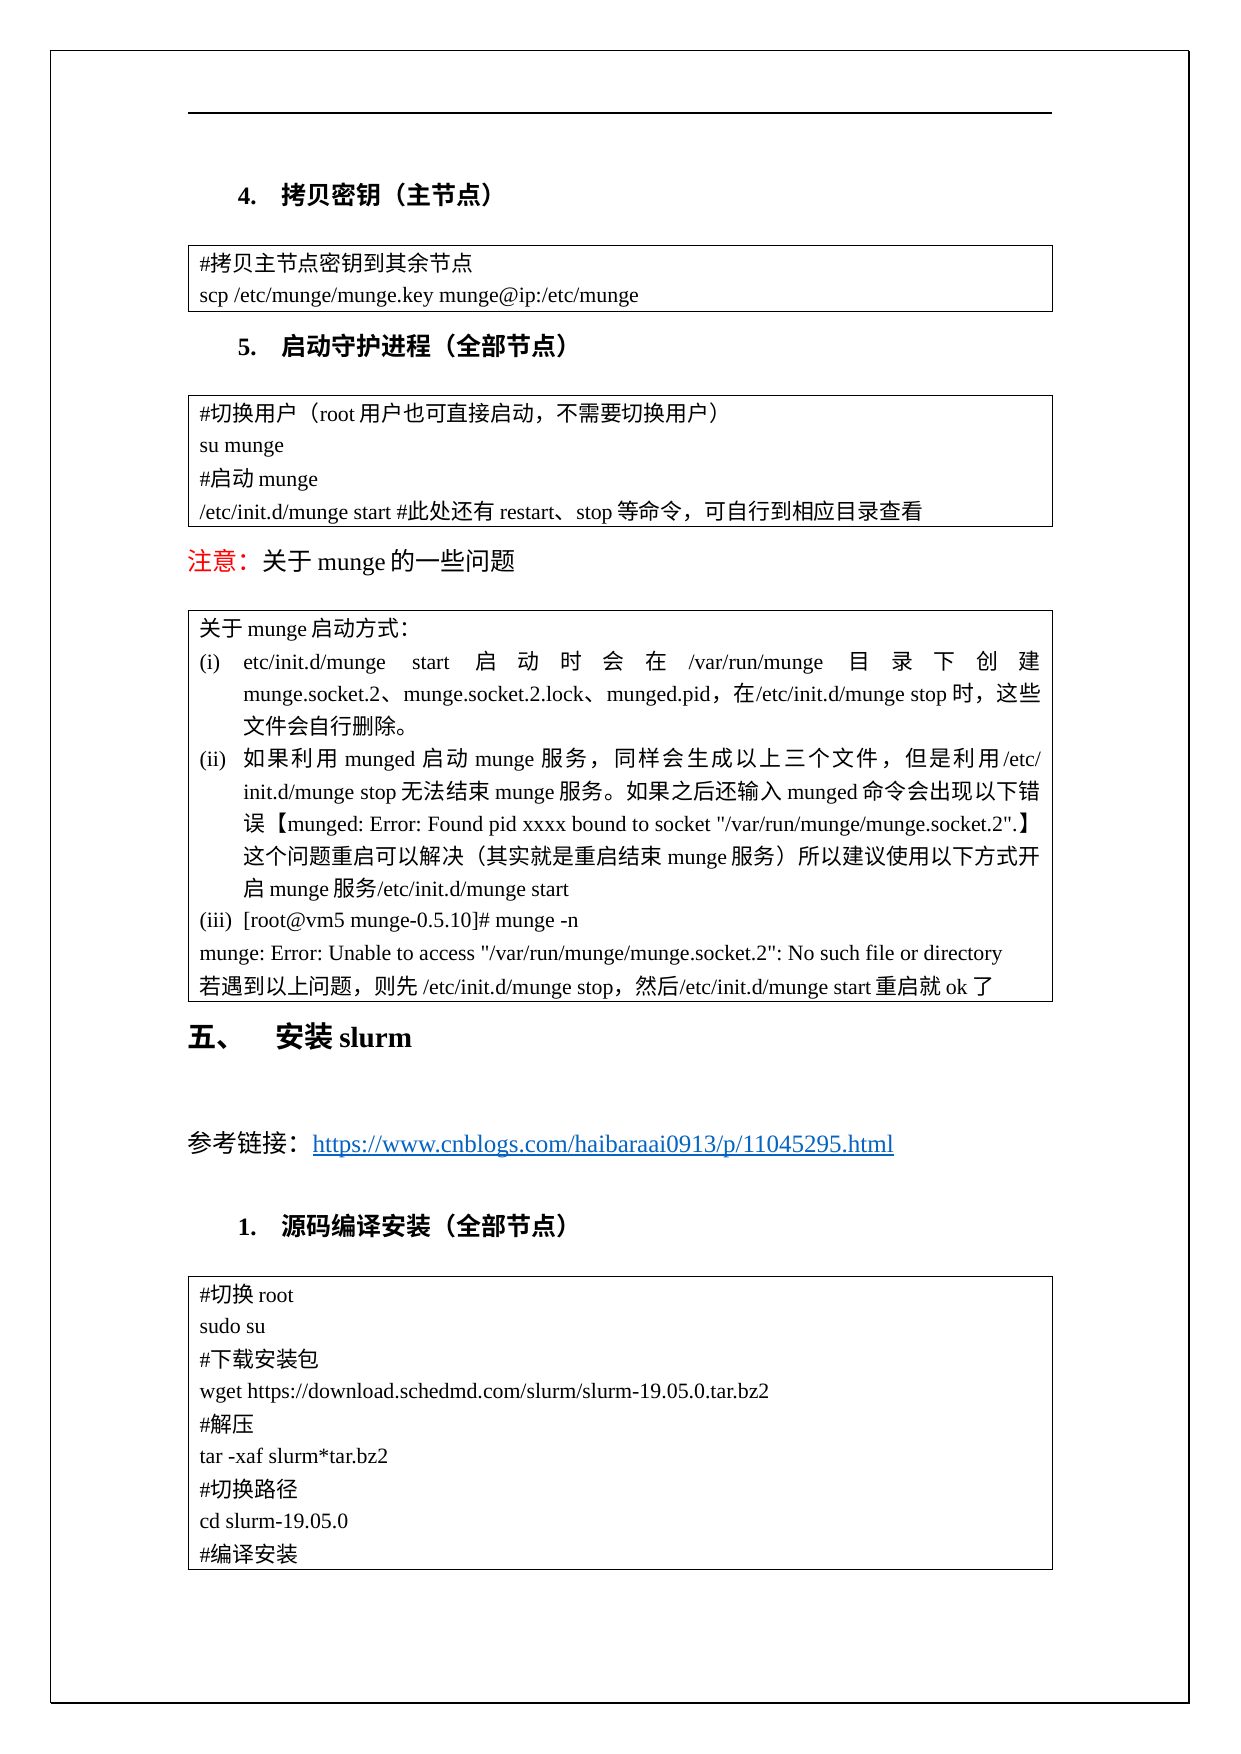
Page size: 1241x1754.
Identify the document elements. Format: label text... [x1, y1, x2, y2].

table_header #切换用户（root用户也可直接启动，不需要切换用户） su munge #启动munge /etc/init.d/munge start #此处还有restart、stop等命令，可自行到相应目录查看 [189, 396, 1052, 526]
table_header #拷贝主节点密钥到其余节点 scp /etc/munge/munge.key munge@ip:/etc/munge [189, 246, 1052, 311]
table_header 关于munge启动方式： etc/init.d/munge start启动时会在/var/run/munge目录下创建munge.socket.2、munge.socket.2.lock、munged.pid，在/etc/init.d/munge stop时，这些文件会自行删除。 如果利用munged启动munge服务，同样会生成以上三个文件，但是利用/etc/init.d/munge stop无法结束munge服务。如果之后还输入munged命令会出现以下错误【munged: Error: Found pid xxxx bound to socket "/var/run/munge/munge.socket.2".】这个问题重启可以解决（其实就是重启结束munge服务）所以建议使用以下方式开启munge服务/etc/init.d/munge start [root@vm5 munge-0.5.10]# munge -n munge: Error: Unable to access "/var/run/munge/munge.socket.2": No such file or directory 若遇到以上问题，则先 /etc/init.d/munge stop，然后/etc/init.d/munge start重启就ok了 [189, 611, 1052, 1001]
subtitle 拷贝密钥（主节点） [238, 161, 1052, 226]
subtitle 源码编译安装（全部节点） [238, 1192, 1052, 1257]
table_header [189, 1277, 1052, 1569]
subtitle 安装slurm [187, 1002, 1052, 1067]
text 参考链接：https://www.cnblogs.com/haibaraai0913/p/11045295.html [187, 1109, 1052, 1174]
text 注意：关于munge的一些问题 [187, 527, 1052, 592]
subtitle 启动守护进程（全部节点） [238, 312, 1052, 377]
